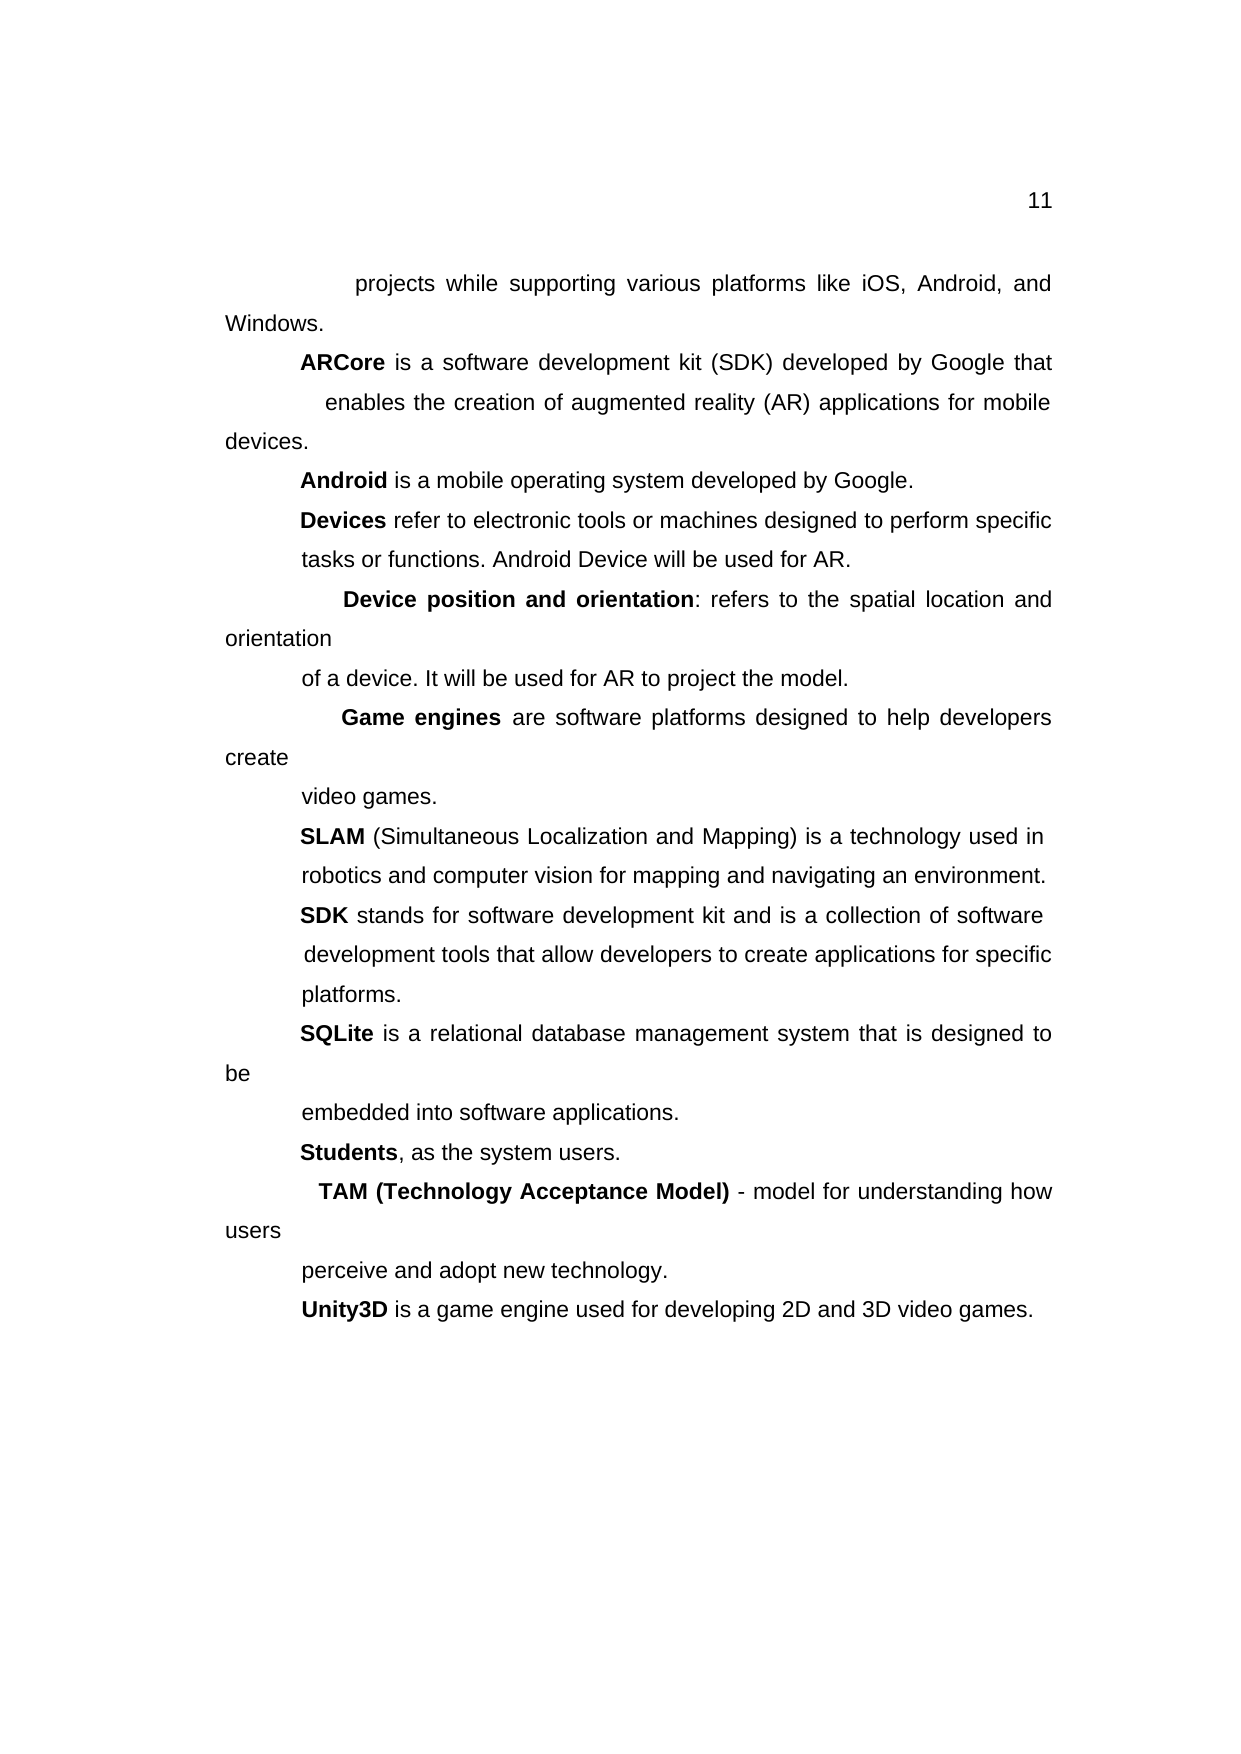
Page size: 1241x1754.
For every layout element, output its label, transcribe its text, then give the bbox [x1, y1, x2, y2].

text SQLite is a relational database management system that is designed to be embedded into software applications. [225, 1020, 1053, 1125]
text ARCore is a software development kit (SDK) developed by Google that enables the creation of augmented reality (AR) applications for mobile devices. [225, 349, 1053, 454]
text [225, 270, 1053, 336]
text Device position and orientation: refers to the spatial location and orientation of a device. It will be used for AR to project the model. [225, 586, 1053, 691]
text Unity3D is a game engine used for developing 2D and 3D video games. [225, 1296, 1053, 1323]
text Android is a mobile operating system developed by Google. [225, 467, 1053, 494]
text SDK stands for software development kit and is a collection of software development tools that allow developers to create applications for specific platforms. [225, 902, 1053, 1007]
text Game engines are software platforms designed to help developers create video games. [225, 704, 1053, 809]
text Devices refer to electronic tools or machines designed to perform specific tasks or functions. Android Device will be used for AR. [225, 507, 1053, 573]
text TAM (Technology Acceptance Model) - model for understanding how users perceive and adopt new technology. [225, 1178, 1053, 1283]
text SLAM (Simultaneous Localization and Mapping) is a technology used in robotics and computer vision for mapping and navigating an environment. [225, 823, 1053, 888]
text Students, as the system users. [225, 1138, 1053, 1165]
